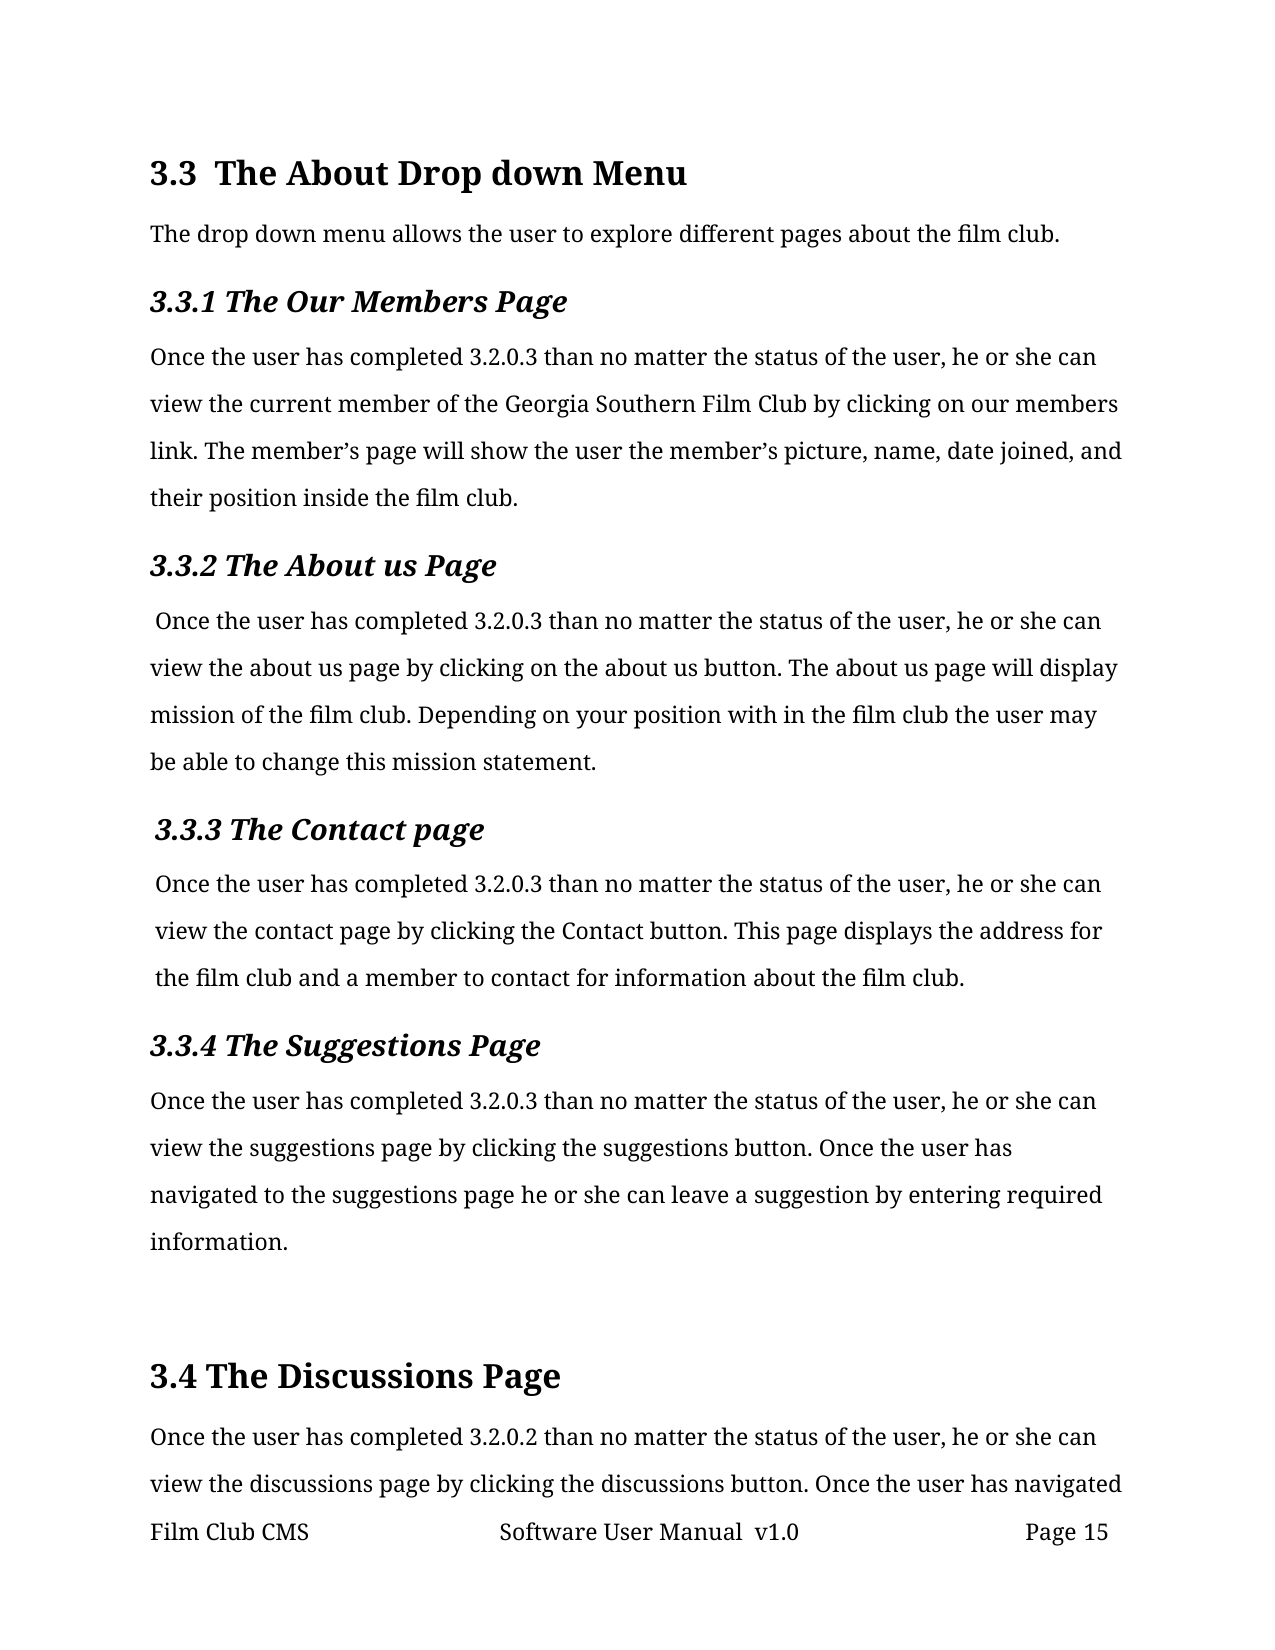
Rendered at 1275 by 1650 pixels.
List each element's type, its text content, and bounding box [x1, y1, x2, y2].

text The drop down menu allows the user to explore different pages about the film club. [150, 218, 1125, 249]
text Once the user has completed 3.2.0.3 than no matter the status of the user, he or she can view the suggestions page by clicking the suggestions button. Once the user has navigated to the suggestions page he or she can leave a suggestion by entering required information. [150, 1085, 1125, 1257]
text Once the user has completed 3.2.0.3 than no matter the status of the user, he or she can view the contact page by clicking the Contact button. This page displays the address for the film club and a member to contact for information about the film club. [155, 868, 1125, 993]
subtitle 3.3.1 The Our Members Page [150, 282, 1125, 321]
subtitle 3.3.3 The Contact page [155, 809, 1125, 849]
subtitle 3.3.2 The About us Page [150, 545, 1125, 585]
text Once the user has completed 3.2.0.3 than no matter the status of the user, he or she can view the about us page by clicking on the about us button. The about us page will display mission of the film club. Depending on your position with in the film club the user may be able to change this mission statement. [150, 605, 1125, 777]
subtitle 3.3 The About Drop down Menu [150, 150, 1125, 195]
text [150, 1421, 1125, 1499]
text Once the user has completed 3.2.0.3 than no matter the status of the user, he or she can view the current member of the Georgia Southern Film Club by clicking on our members link. The member’s page will show the user the member’s picture, name, date joined, and their position inside the film club. [150, 341, 1125, 513]
subtitle 3.3.4 The Suggestions Page [150, 1026, 1125, 1065]
subtitle 3.4 The Discussions Page [150, 1353, 1125, 1398]
